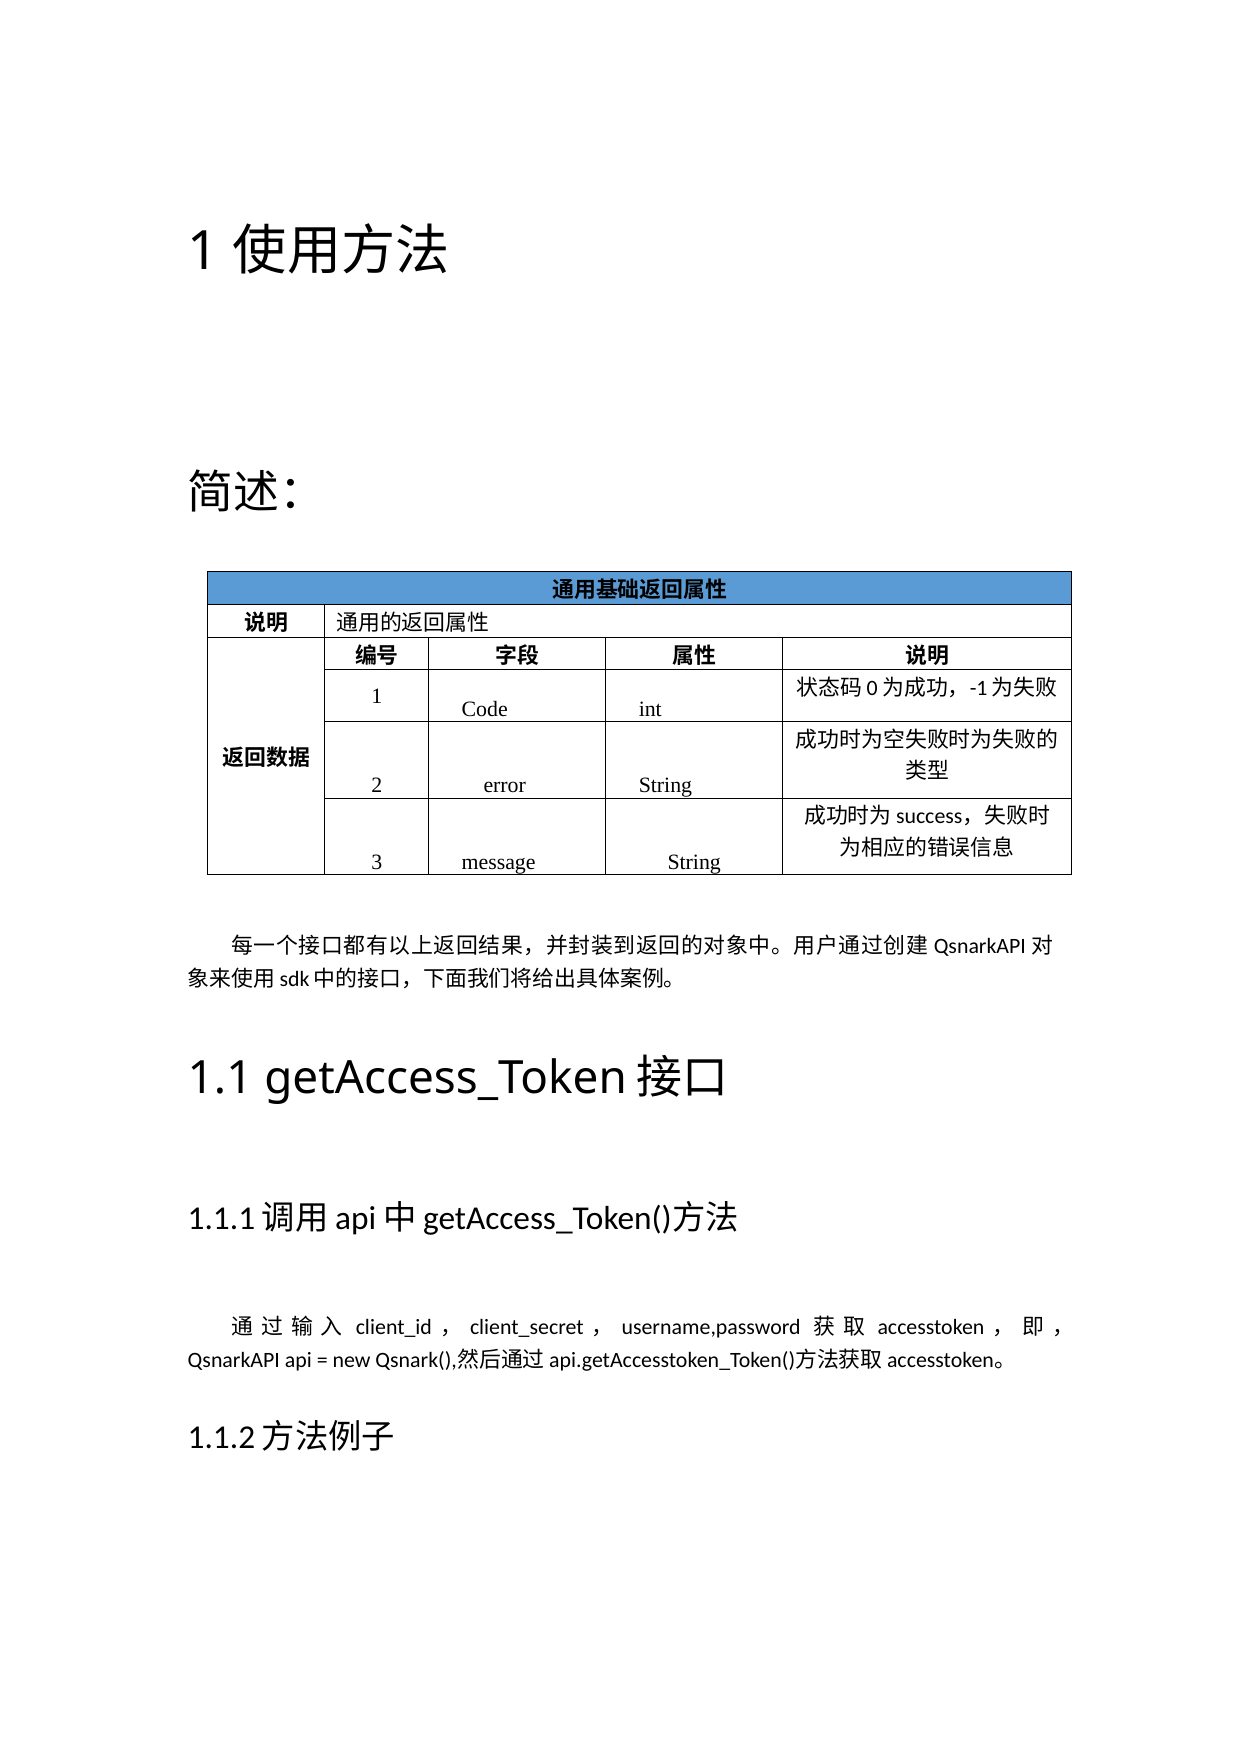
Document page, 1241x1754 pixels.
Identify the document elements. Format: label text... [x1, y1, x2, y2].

table_cell 字段 [429, 638, 605, 669]
table_cell 状态码0为成功，-1为失败 [783, 670, 1071, 721]
table_cell error [429, 722, 605, 797]
table_cell 说明 [208, 605, 324, 637]
subtitle 简述： [187, 440, 1053, 538]
subtitle 1.1.2方法例子 [187, 1401, 1053, 1466]
table_cell 属性 [606, 638, 782, 669]
table_cell 编号 [325, 638, 428, 669]
text 每一个接口都有以上返回结果，并封装到返回的对象中。用户通过创建QsnarkAPI对象来使用sdk中的接口，下面我们将给出具体案例。 [187, 928, 1053, 993]
subtitle 1.1.1调用api中getAccess_Token()方法 [187, 1182, 1053, 1247]
table_cell 返回数据 [208, 638, 324, 874]
table_cell 通用的返回属性 [325, 605, 1071, 637]
table_cell 3 [325, 799, 428, 874]
table_cell Code [429, 670, 605, 721]
table_cell String [606, 722, 782, 797]
table_cell String [606, 799, 782, 874]
table_cell 说明 [783, 638, 1071, 669]
table_header 通用基础返回属性 [208, 572, 1071, 604]
subtitle 1.1 getAccess_Token接口 [187, 1025, 1053, 1123]
table_cell 成功时为空失败时为失败的类型 [783, 722, 1071, 797]
table_cell 2 [325, 722, 428, 797]
table_cell message [429, 799, 605, 874]
table_cell int [606, 670, 782, 721]
subtitle 1 使用方法 [187, 197, 1053, 295]
table_cell 1 [325, 670, 428, 721]
text 通过输入client_id，client_secret，username,password获取accesstoken，即，QsnarkAPI api = new Qsnark(),然后通过api.getAccesstoken_Token()方法获取accesstoken。 [187, 1309, 1053, 1374]
table_cell 成功时为success，失败时为相应的错误信息 [783, 799, 1071, 874]
